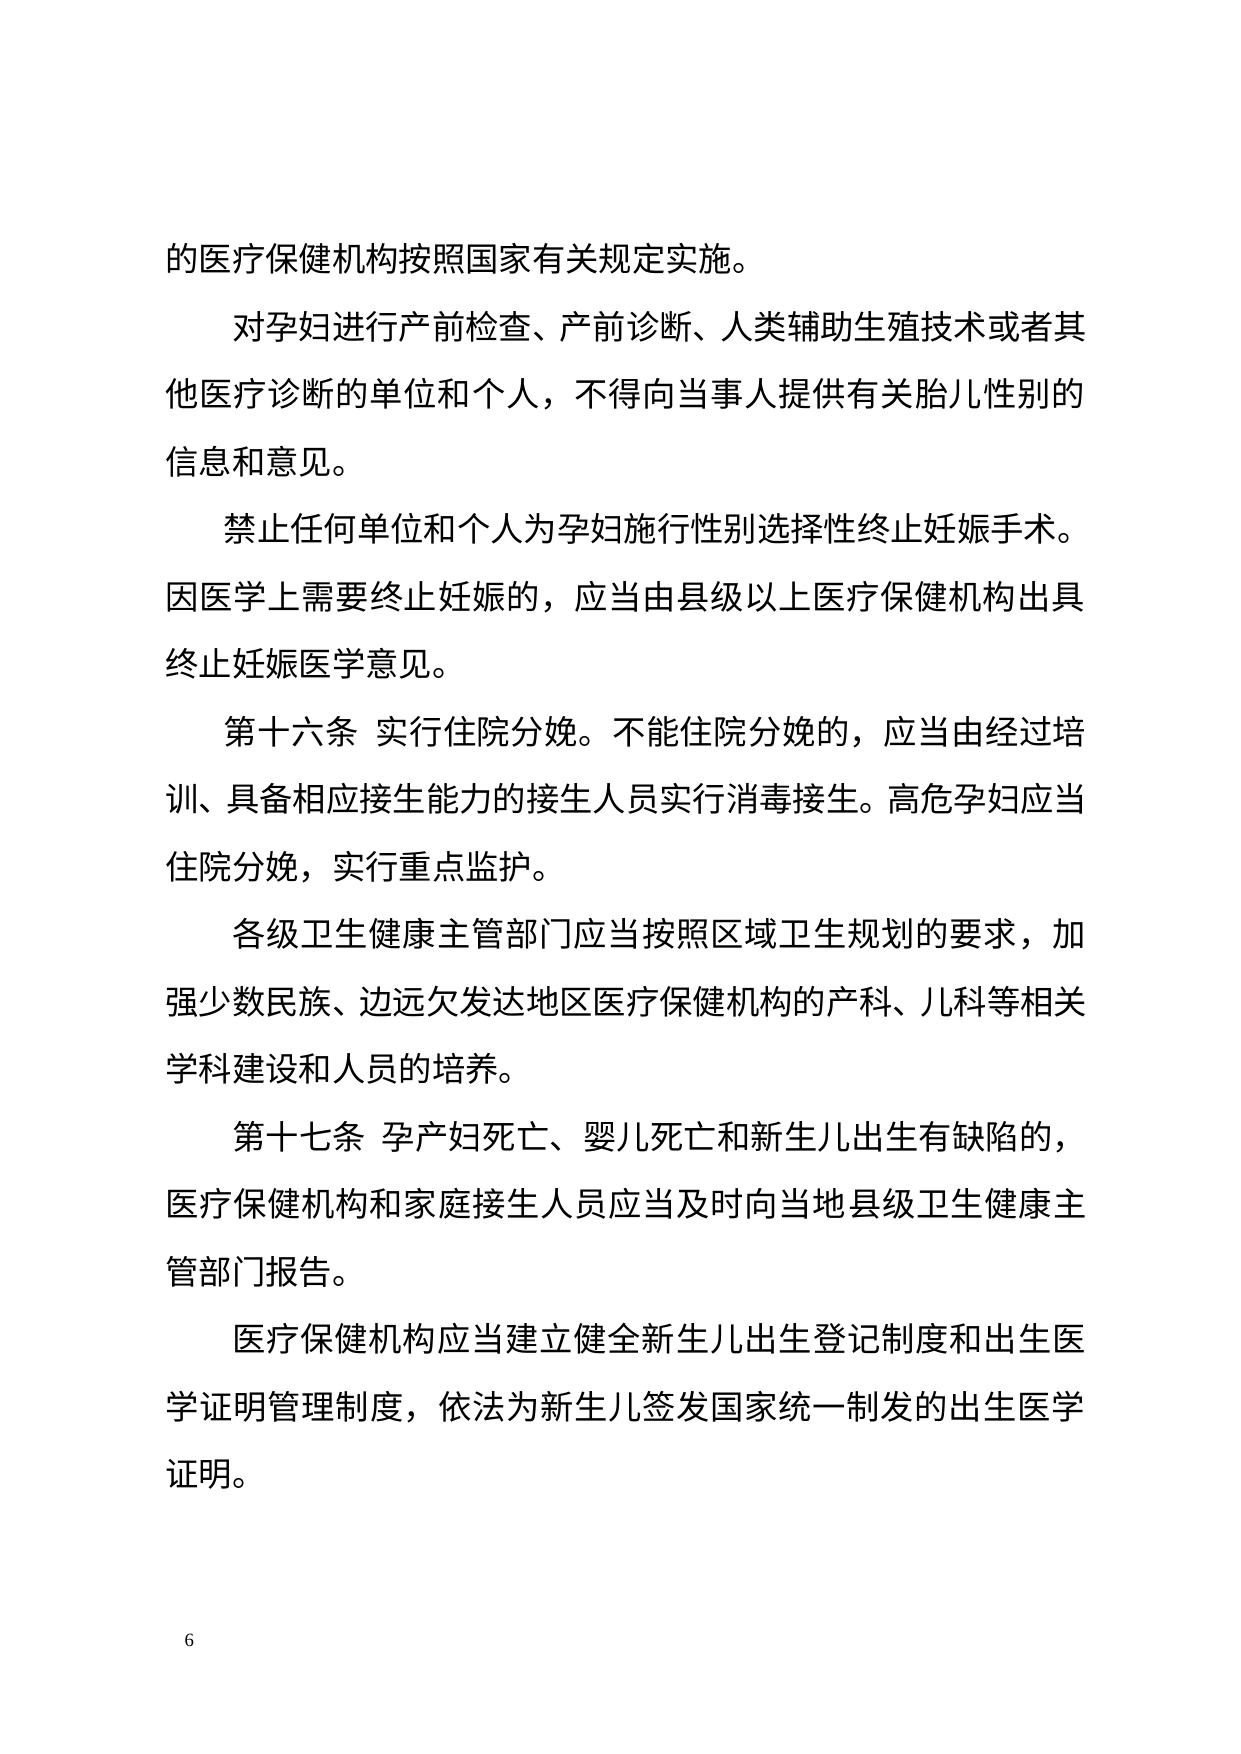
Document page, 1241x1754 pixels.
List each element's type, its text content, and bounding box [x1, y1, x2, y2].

list 医疗保健机构应当建立健全新生儿出生登记制度和出生医学证明管理制度，依法为新生儿签发国家统一制发的出生医学证明。 [165, 1313, 1087, 1496]
list 各级卫生健康主管部门应当按照区域卫生规划的要求，加强少数民族、边远欠发达地区医疗保健机构的产科、儿科等相关学科建设和人员的培养。 [165, 908, 1087, 1091]
list 禁止任何单位和个人为孕妇施行性别选择性终止妊娠手术。因医学上需要终止妊娠的，应当由县级以上医疗保健机构出具终止妊娠医学意见。 [165, 503, 1087, 686]
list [165, 233, 1087, 281]
list 对孕妇进行产前检查、产前诊断、人类辅助生殖技术或者其他医疗诊断的单位和个人，不得向当事人提供有关胎儿性别的信息和意见。 [165, 300, 1087, 484]
list 第十七条 孕产妇死亡、婴儿死亡和新生儿出生有缺陷的，医疗保健机构和家庭接生人员应当及时向当地县级卫生健康主管部门报告。 [165, 1110, 1087, 1294]
list 第十六条 实行住院分娩。不能住院分娩的，应当由经过培训、具备相应接生能力的接生人员实行消毒接生。高危孕妇应当住院分娩，实行重点监护。 [165, 705, 1087, 889]
